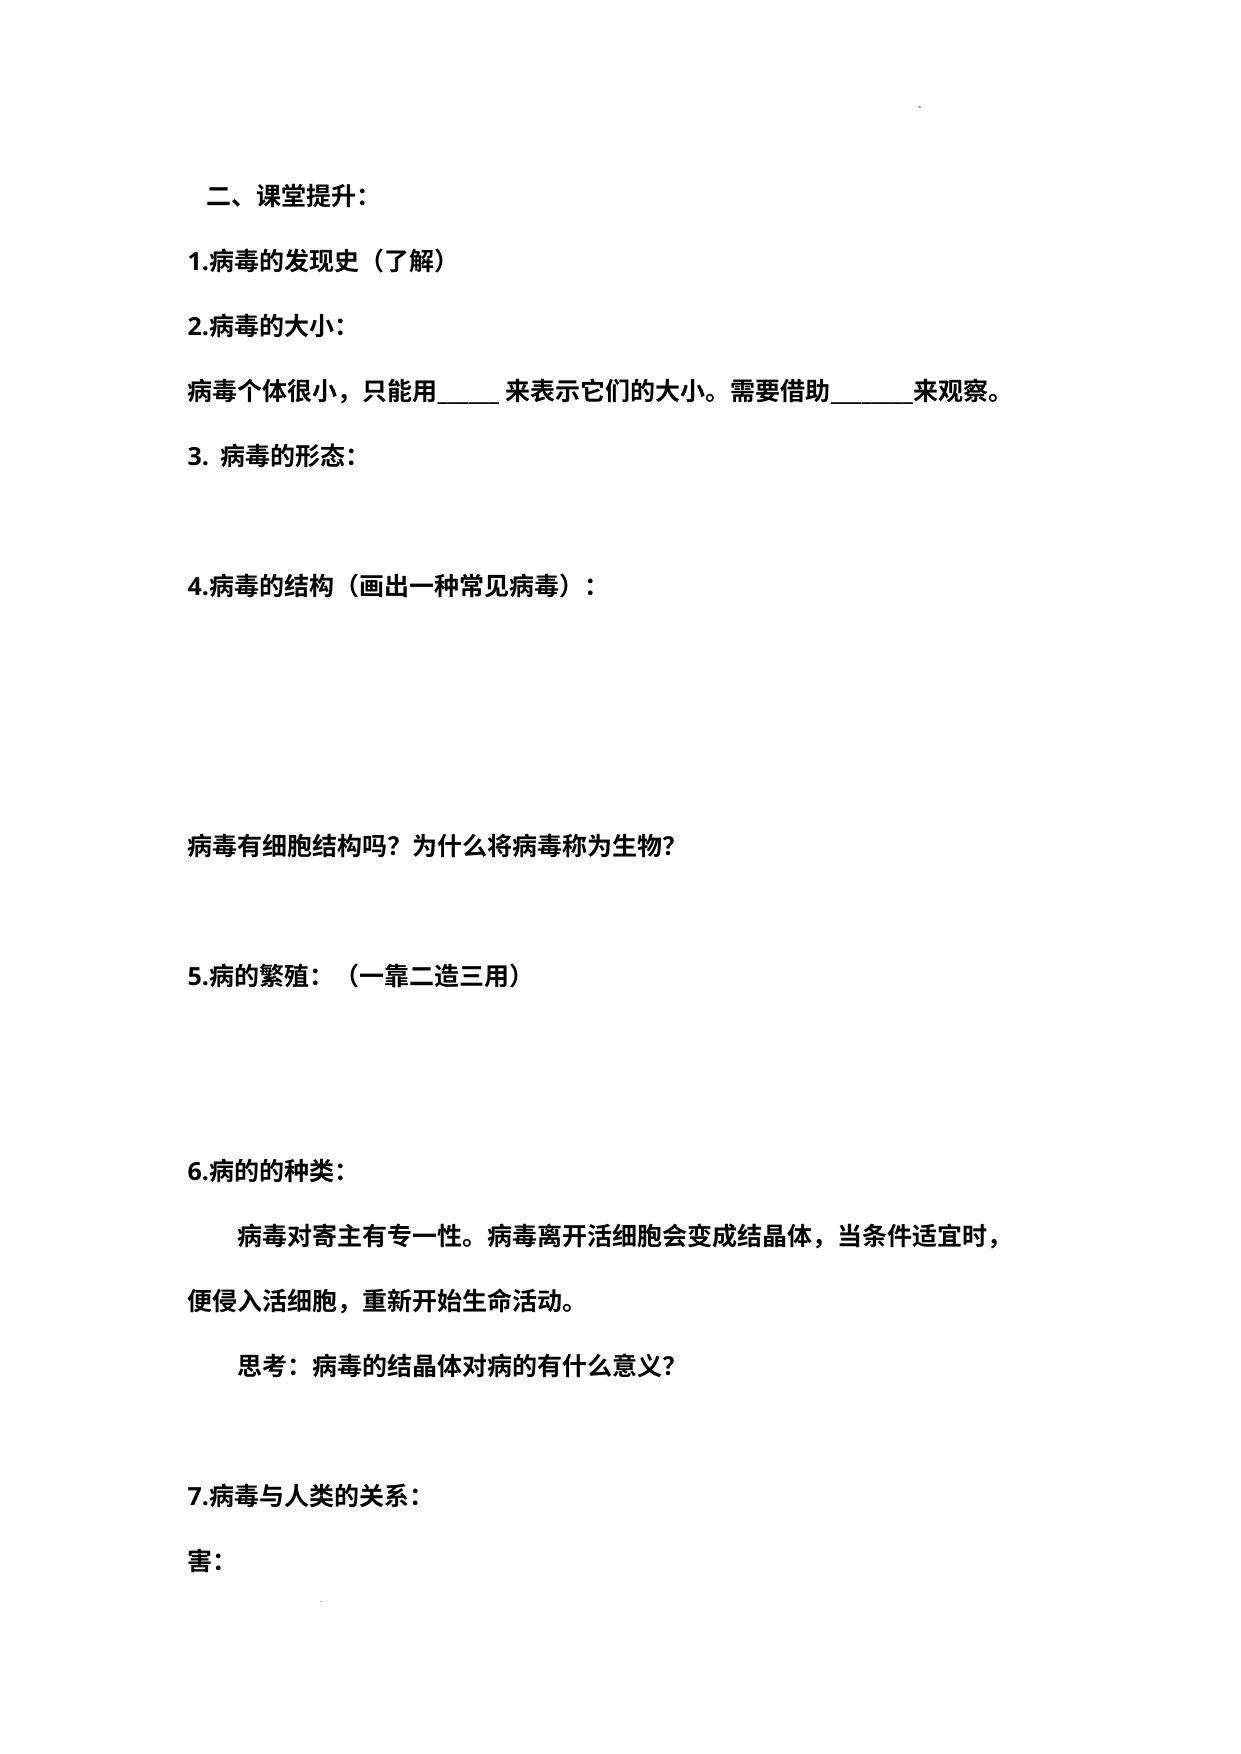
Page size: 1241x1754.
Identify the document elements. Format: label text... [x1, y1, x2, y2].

list 病毒个体很小，只能用______ 来表示它们的大小。需要借助________来观察。 [187, 357, 1053, 422]
list 思考：病毒的结晶体对病的有什么意义？ [187, 1332, 1029, 1397]
text 4.病毒的结构（画出一种常见病毒）： [187, 552, 1029, 617]
text 病毒有细胞结构吗？为什么将病毒称为生物？ [187, 812, 1029, 877]
list 害： [187, 1527, 1029, 1592]
list 病毒的形态： [187, 422, 1029, 487]
text 2.病毒的大小： [187, 292, 1029, 357]
text 二、课堂提升： [206, 162, 1029, 227]
list 7.病毒与人类的关系： [187, 1462, 1029, 1527]
list 5.病的繁殖：（一靠二造三用） [187, 942, 1029, 1007]
text 1.病毒的发现史（了解） [187, 227, 1029, 292]
list 6.病的的种类： [187, 1137, 1029, 1202]
list 病毒对寄主有专一性。病毒离开活细胞会变成结晶体，当条件适宜时，便侵入活细胞，重新开始生命活动。 [187, 1202, 1029, 1332]
